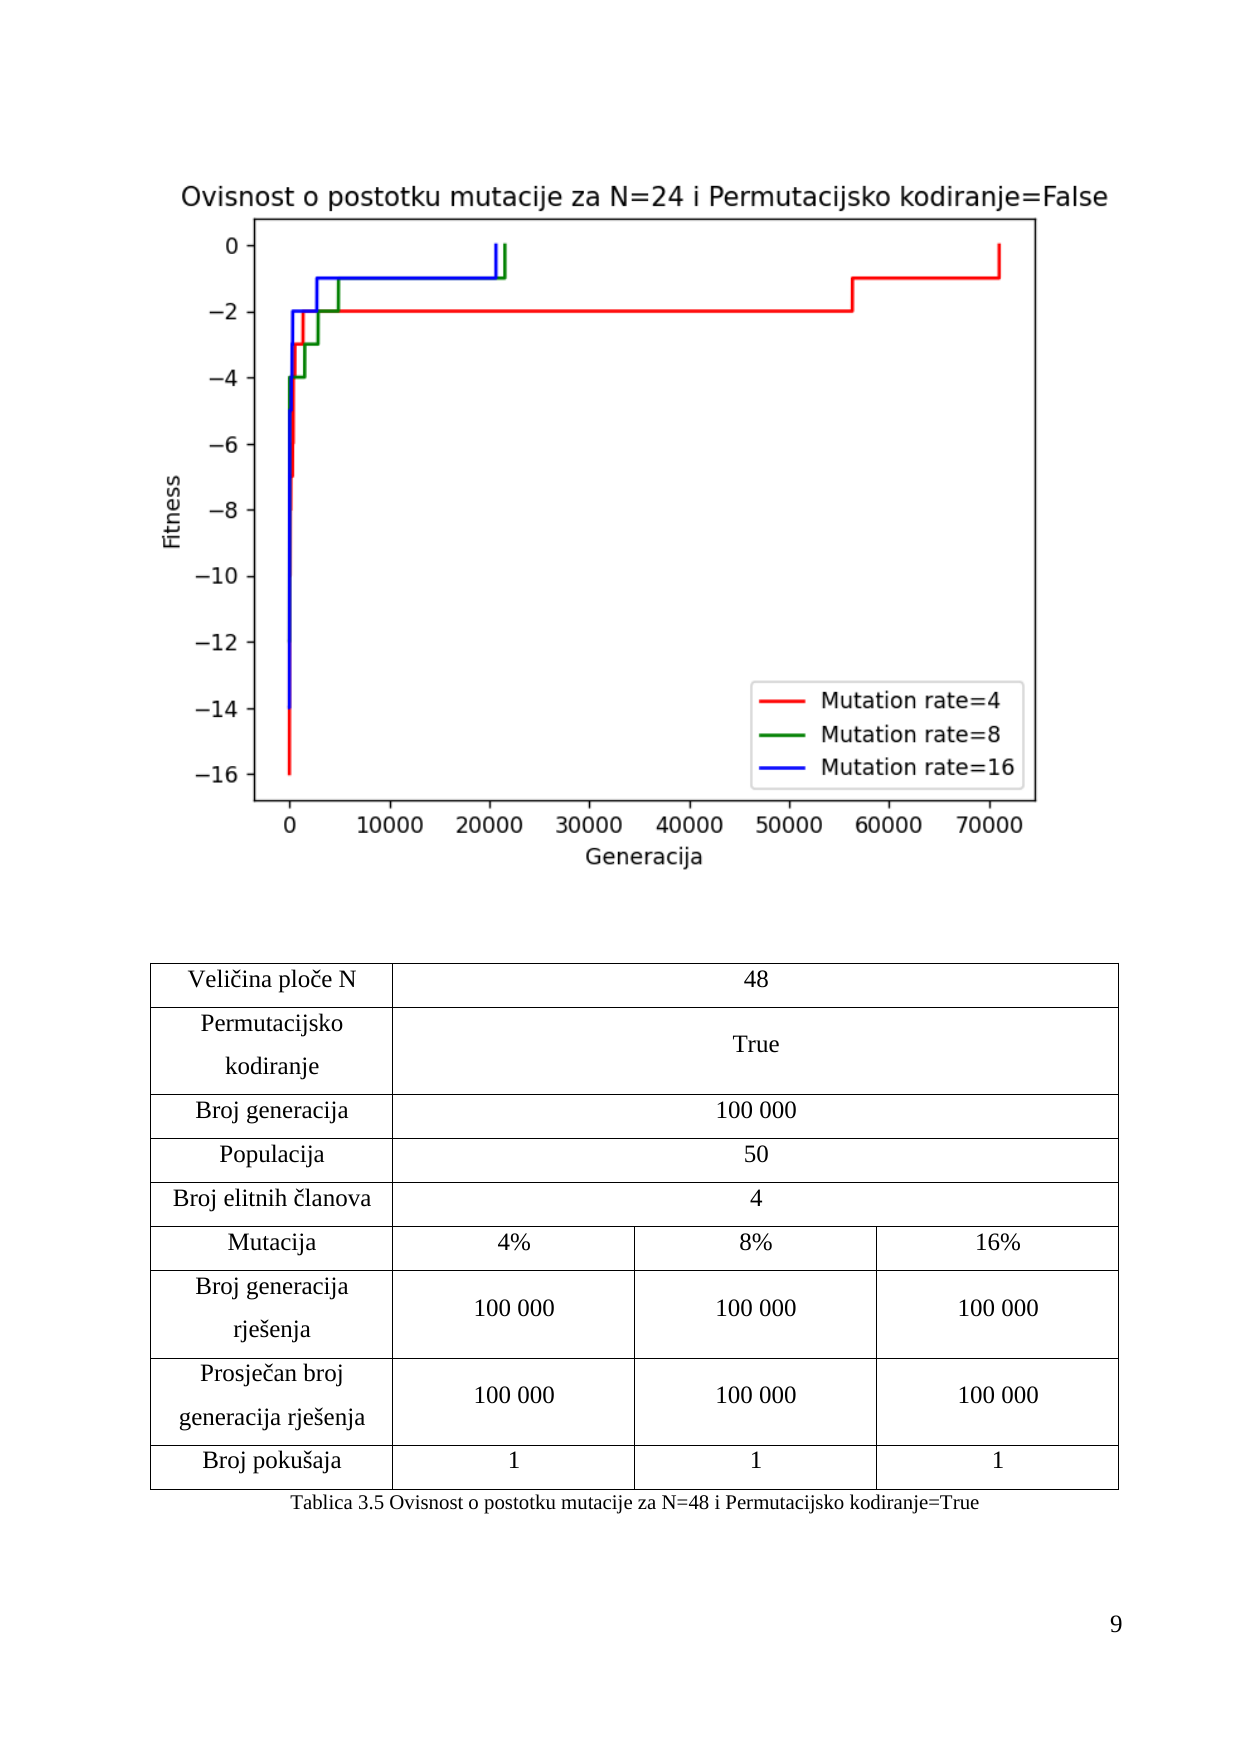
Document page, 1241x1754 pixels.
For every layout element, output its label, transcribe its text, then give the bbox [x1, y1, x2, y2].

picture [147, 147, 1123, 872]
table_cell 100 000 [635, 1359, 876, 1444]
table_cell Broj generacija rješenja [151, 1271, 392, 1357]
table_cell 1 [635, 1446, 876, 1489]
table_header Veličina ploče N [151, 964, 392, 1007]
table_cell 100 000 [393, 1095, 1118, 1138]
table_cell 16% [877, 1227, 1118, 1270]
table_cell 4% [393, 1227, 634, 1270]
table_cell 100 000 [393, 1359, 634, 1444]
table_cell Populacija [151, 1139, 392, 1182]
table_cell 4 [393, 1183, 1118, 1226]
table_header 48 [393, 964, 1118, 1007]
table_cell Broj pokušaja [151, 1446, 392, 1489]
table_cell Prosječan broj generacija rješenja [151, 1359, 392, 1444]
table_cell Permutacijsko kodiranje [151, 1008, 392, 1094]
table_cell 8% [635, 1227, 876, 1270]
table_cell True [393, 1008, 1118, 1094]
table_cell Broj generacija [151, 1095, 392, 1138]
table_cell 1 [393, 1446, 634, 1489]
table_cell 100 000 [877, 1359, 1118, 1444]
table_cell 100 000 [393, 1271, 634, 1357]
table_cell Mutacija [151, 1227, 392, 1270]
table_cell 50 [393, 1139, 1118, 1182]
table_cell 100 000 [877, 1271, 1118, 1357]
table_cell Broj elitnih članova [151, 1183, 392, 1226]
table_cell 100 000 [635, 1271, 876, 1357]
table_cell 1 [877, 1446, 1118, 1489]
